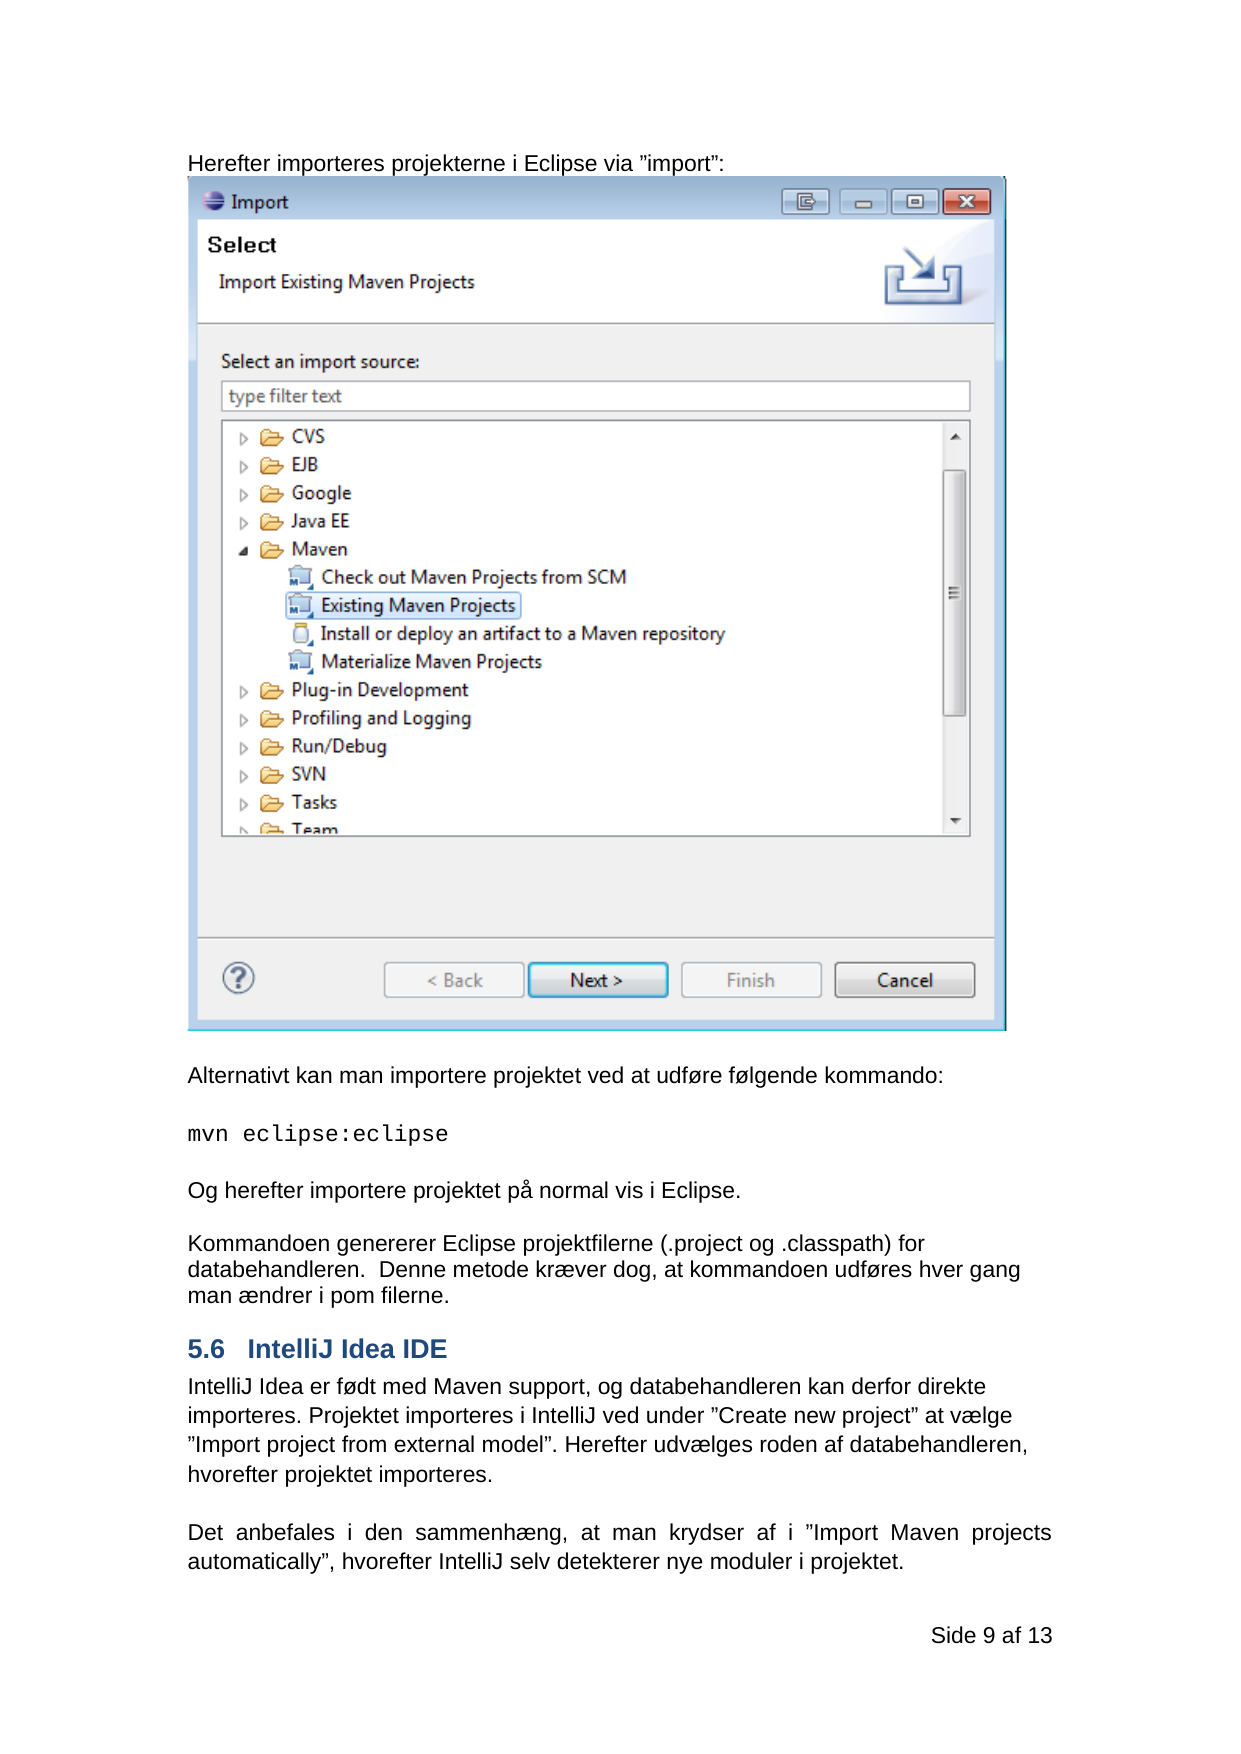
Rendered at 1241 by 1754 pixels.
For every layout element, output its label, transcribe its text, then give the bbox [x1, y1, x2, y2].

text mvn eclipse:eclipse [187, 1118, 1053, 1148]
text Og herefter importere projektet på normal vis i Eclipse. [187, 1177, 1053, 1203]
subtitle IntelliJ Idea IDE [187, 1334, 1053, 1365]
text Alternativt kan man importere projektet ved at udføre følgende kommando: [187, 1060, 1053, 1089]
picture [187, 176, 1007, 1031]
text Det anbefales i den sammenhæng, at man krydser af i ”Import Maven projects automatically”, hvorefter IntelliJ selv detekterer nye moduler i projektet. [187, 1517, 1053, 1575]
text IntelliJ Idea er født med Maven support, og databehandleren kan derfor direkte importeres. Projektet importeres i IntelliJ ved under ”Create new project” at vælge ”Import project from external model”. Herefter udvælges roden af databehandleren, hvorefter projektet importeres. [187, 1371, 1053, 1488]
text Kommandoen genererer Eclipse projektfilerne (.project og .classpath) for databehandleren. Denne metode kræver dog, at kommandoen udføres hver gang man ændrer i pom filerne. [187, 1229, 1053, 1309]
